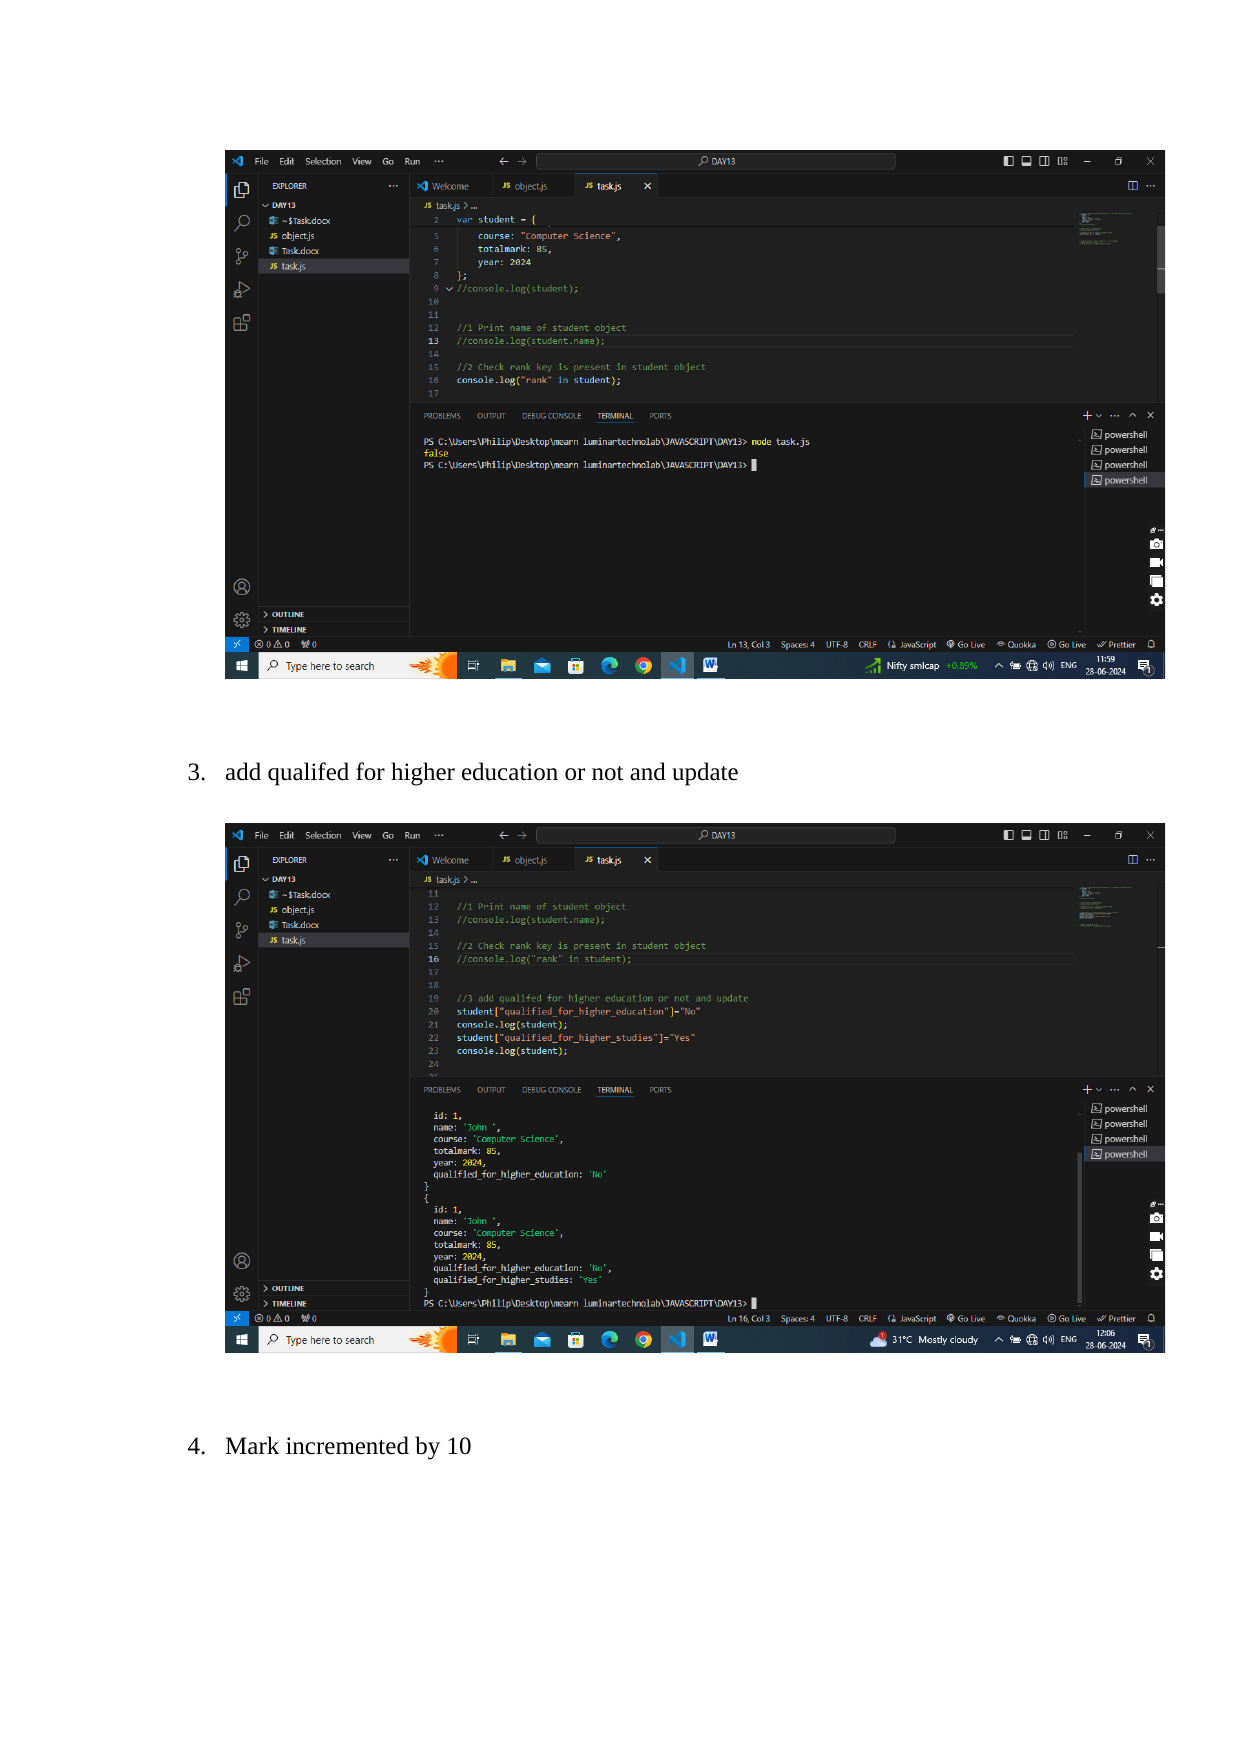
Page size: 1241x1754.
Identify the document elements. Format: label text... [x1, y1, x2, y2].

list add qualifed for higher education or not and update [187, 757, 1090, 786]
picture [225, 823, 1166, 1353]
list Mark incremented by 10 [187, 1431, 1090, 1460]
picture [225, 150, 1166, 679]
